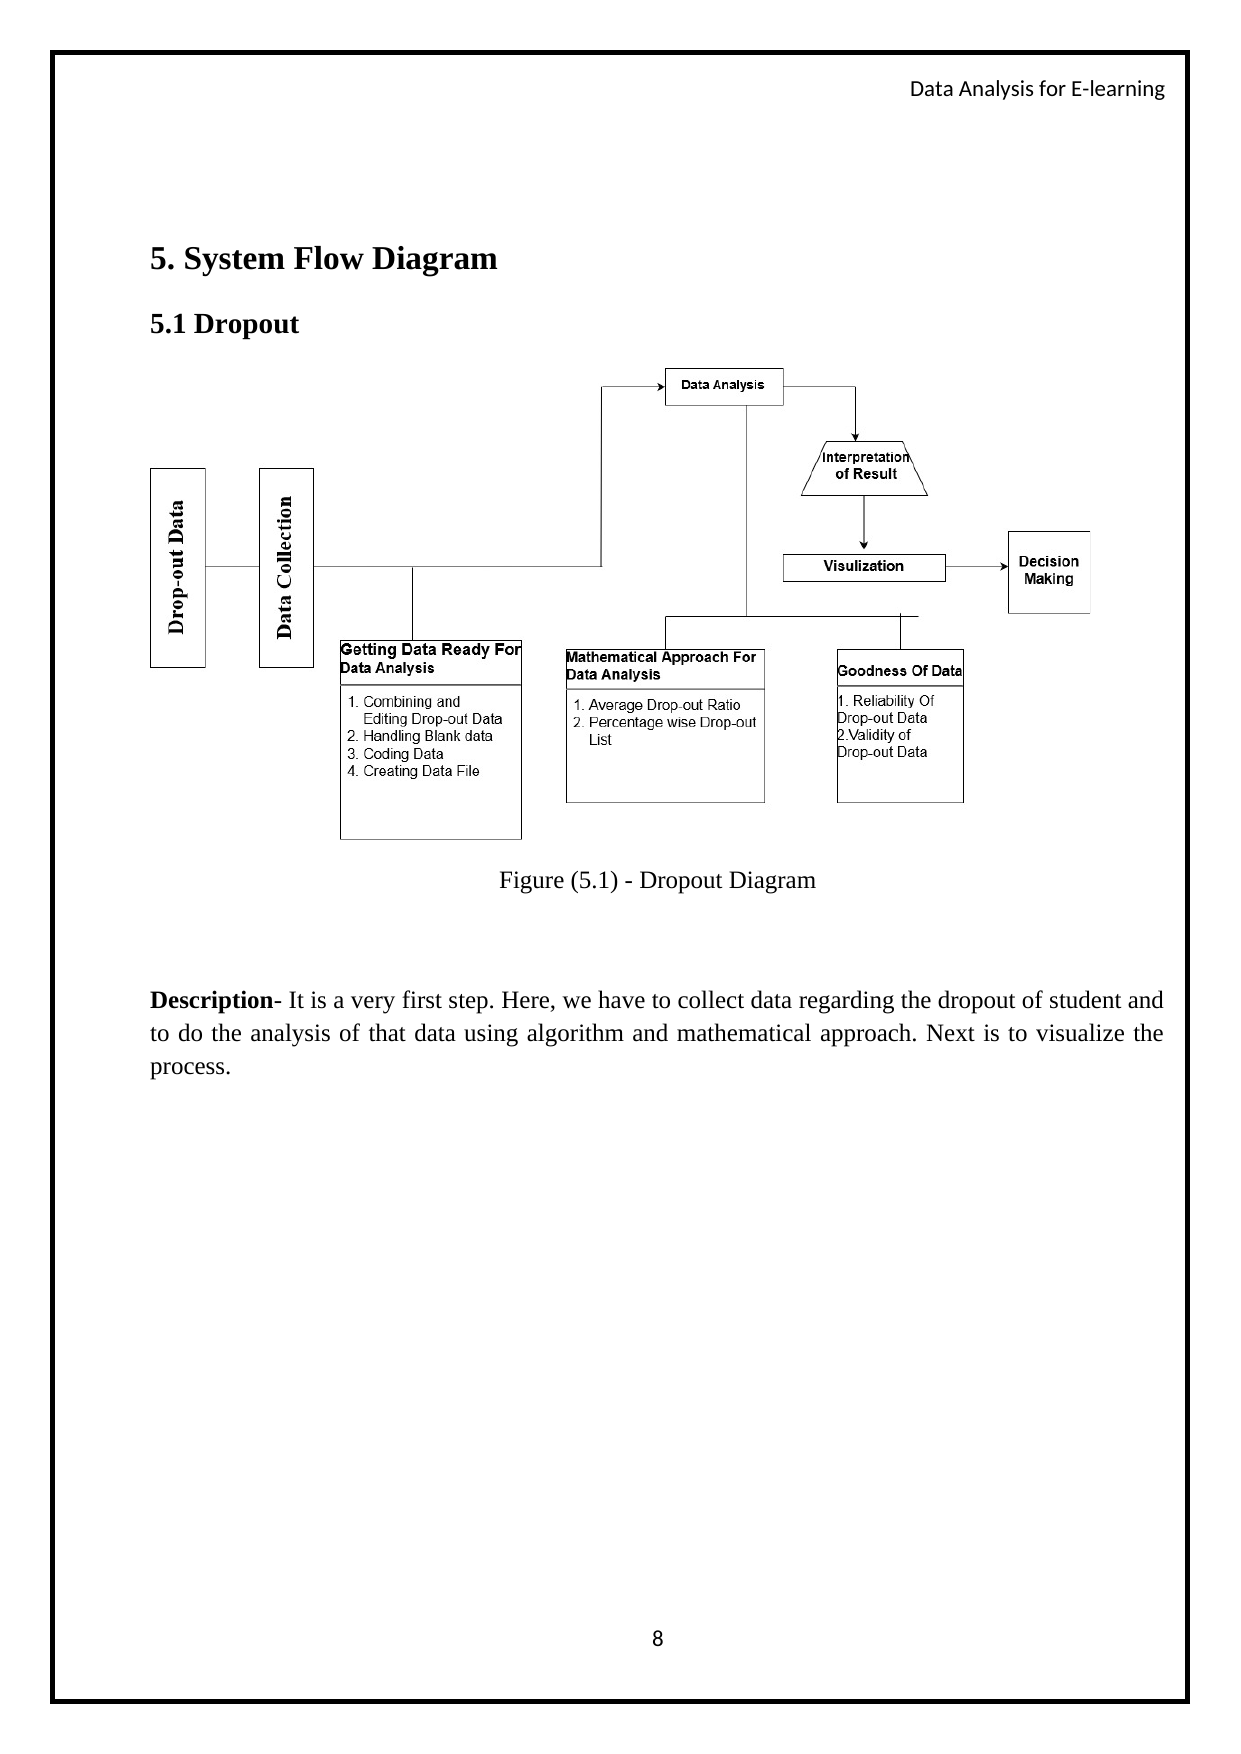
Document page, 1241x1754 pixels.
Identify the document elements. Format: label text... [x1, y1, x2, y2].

subtitle 5.1 Dropout [150, 306, 1165, 339]
text Description- It is a very first step. Here, we have to collect data regarding the dropout of student and to do the analysis of that data using algorithm and mathematical approach. Next is to visualize the process. [150, 985, 1165, 1080]
subtitle 5. System Flow Diagram [150, 238, 1165, 277]
text Figure (5.1) - Dropout Diagram [150, 865, 1165, 894]
picture [150, 368, 1091, 840]
